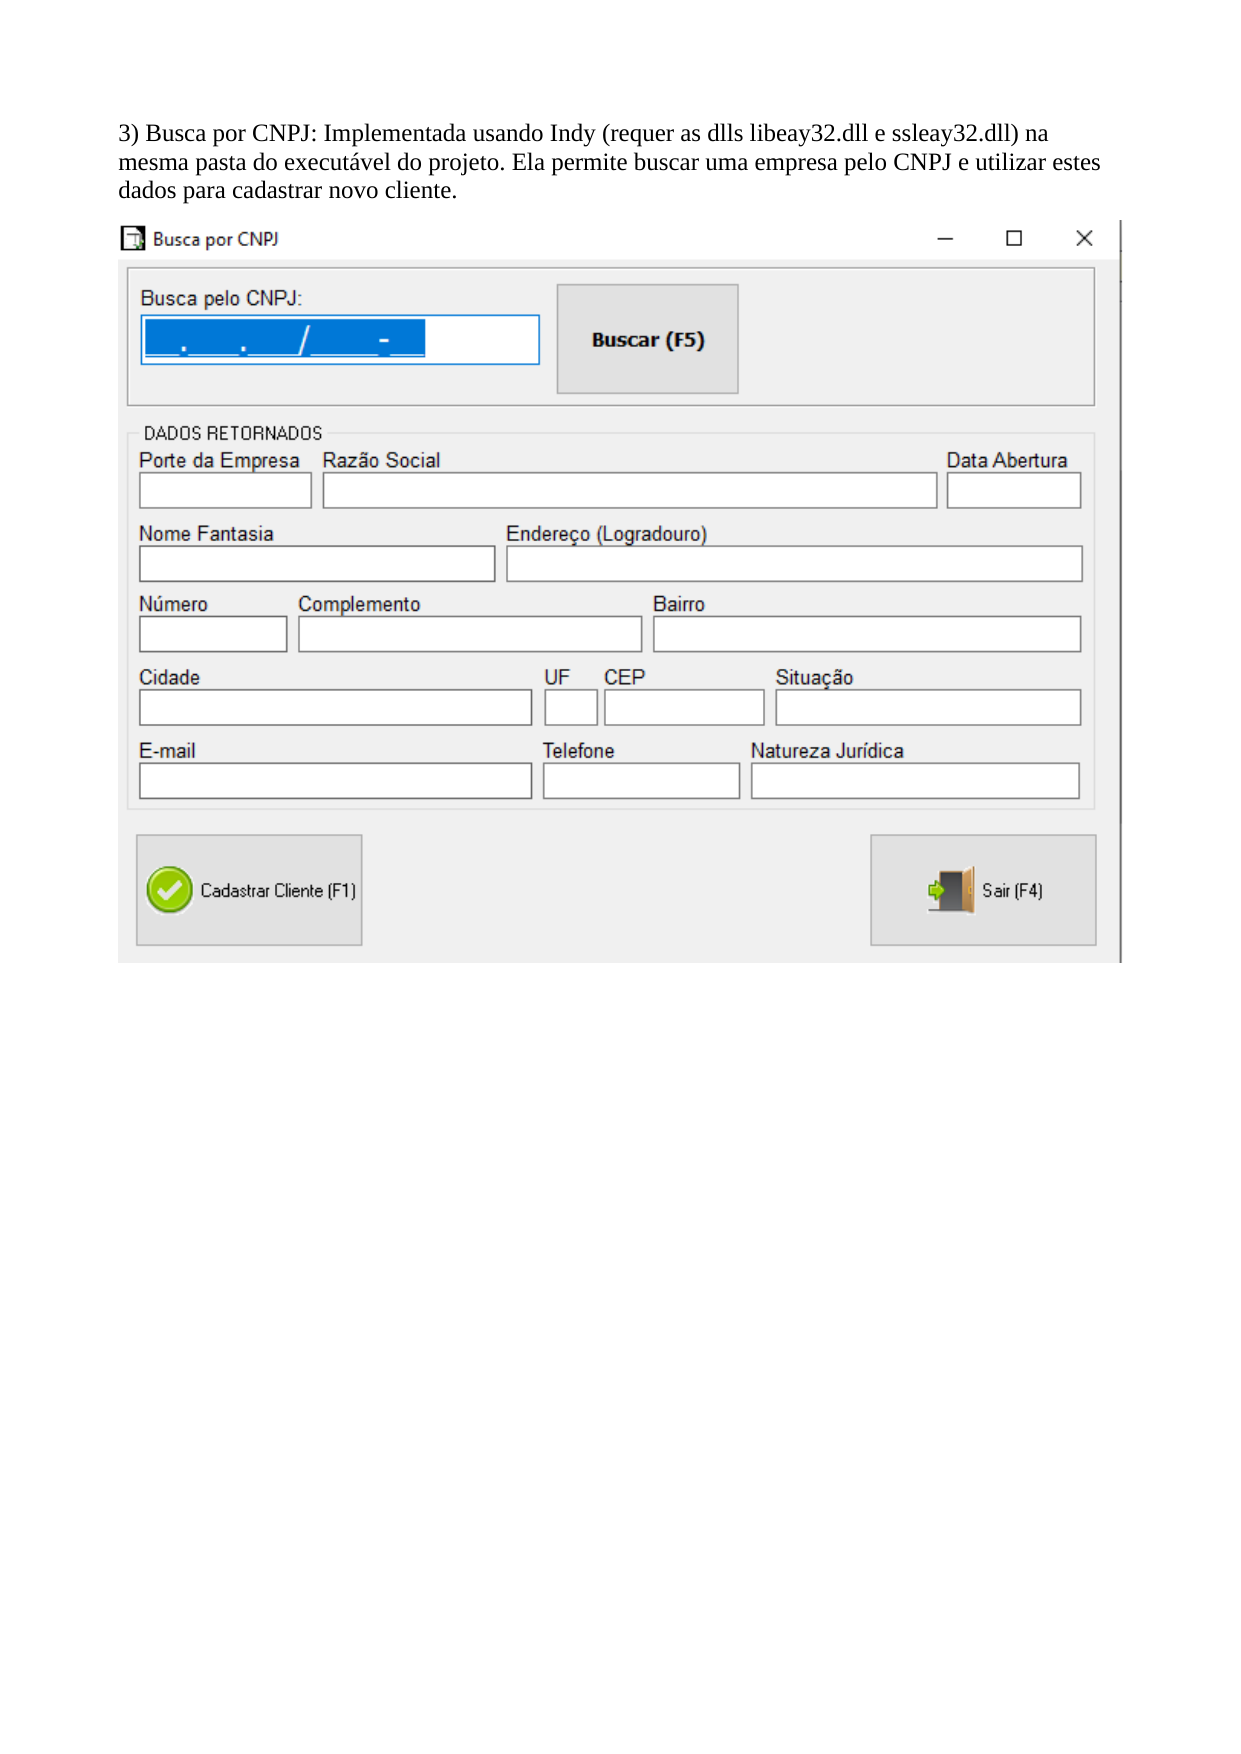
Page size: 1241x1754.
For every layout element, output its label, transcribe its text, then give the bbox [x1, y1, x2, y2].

text 3) Busca por CNPJ: Implementada usando Indy (requer as dlls libeay32.dll e ssleay32.dll) na mesma pasta do executável do projeto. Ela permite buscar uma empresa pelo CNPJ e utilizar estes dados para cadastrar novo cliente. [118, 118, 1122, 204]
picture [118, 220, 1123, 963]
